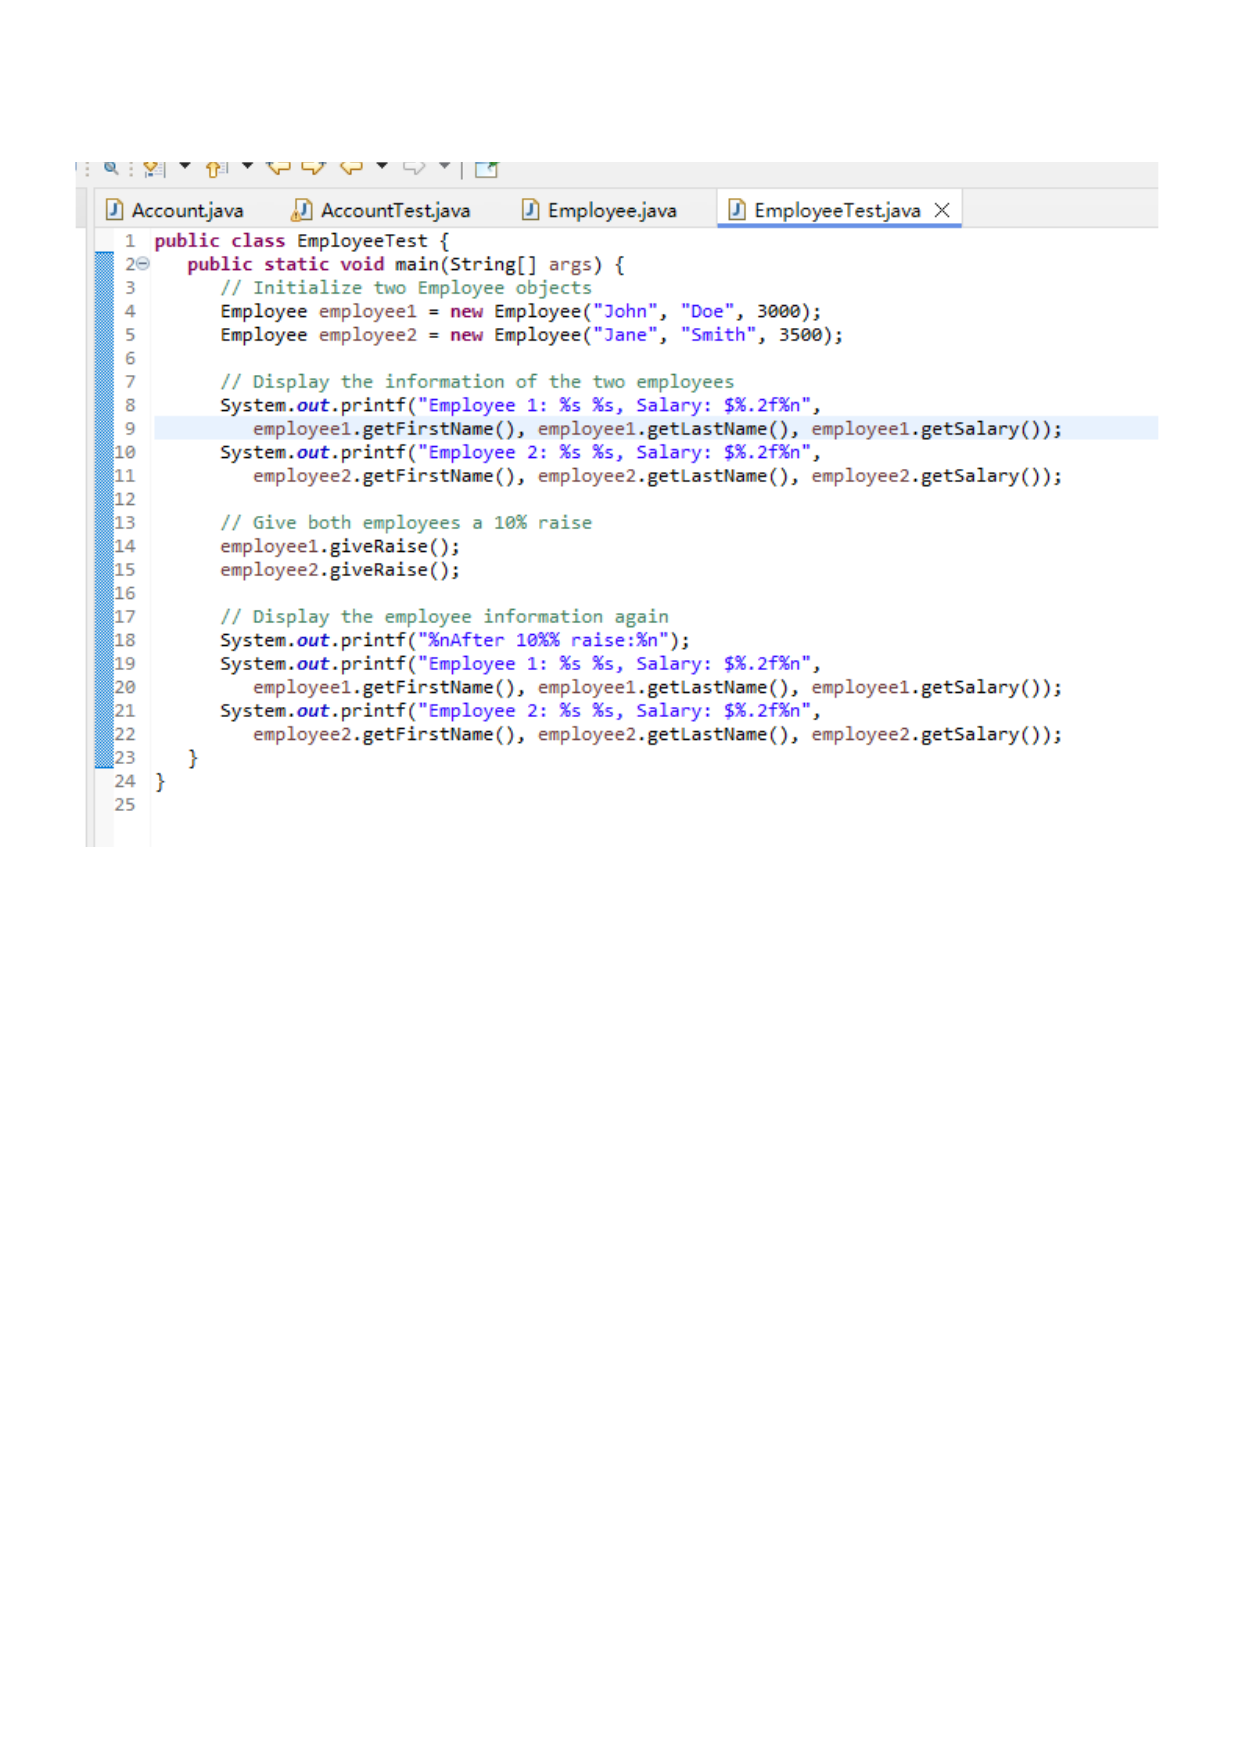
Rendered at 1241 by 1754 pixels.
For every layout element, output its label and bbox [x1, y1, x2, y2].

picture [75, 162, 1159, 847]
